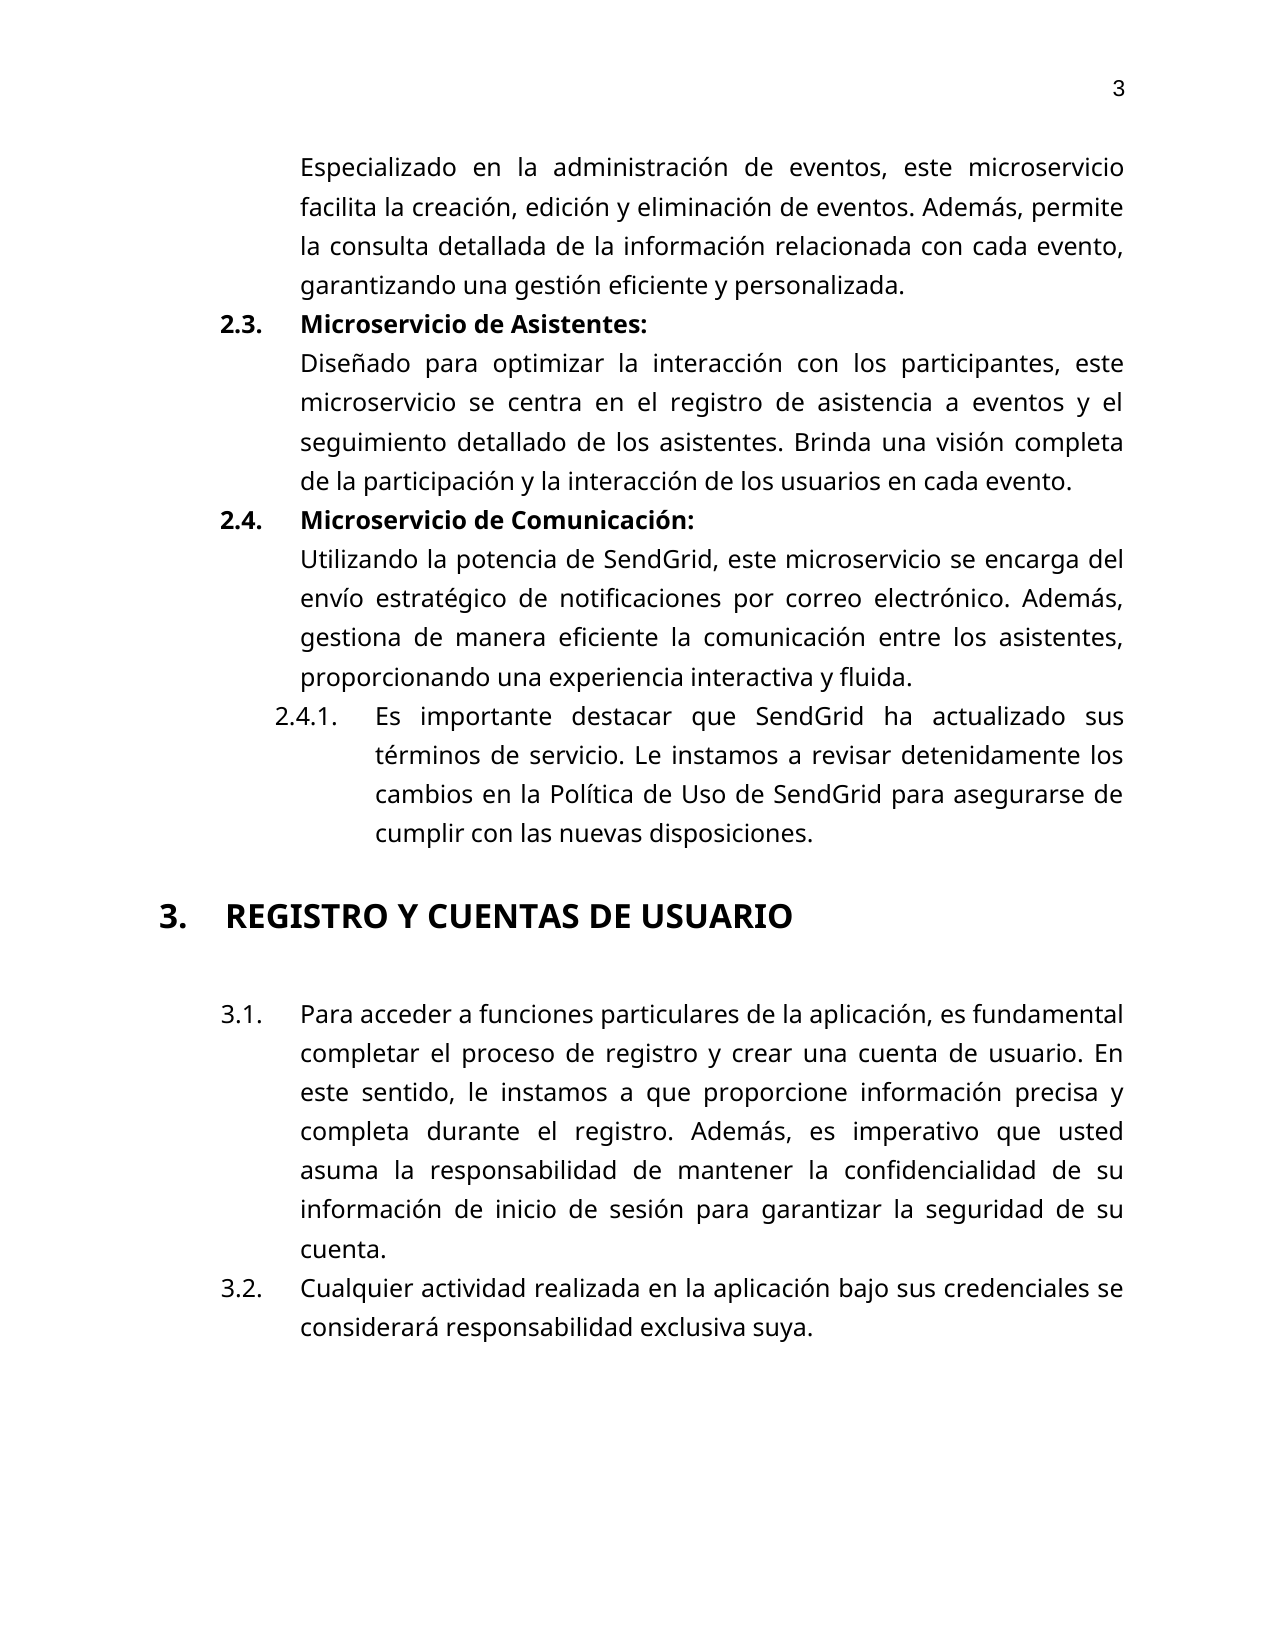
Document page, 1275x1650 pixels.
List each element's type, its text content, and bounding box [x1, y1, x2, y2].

subtitle REGISTRO Y CUENTAS DE USUARIO [187, 892, 1125, 938]
text Diseñado para optimizar la interacción con los participantes, este microservicio se centra en el registro de asistencia a eventos y el seguimiento detallado de los asistentes. Brinda una visión completa de la participación y la interacción de los usuarios en cada evento. [300, 346, 1125, 497]
text Especializado en la administración de eventos, este microservicio facilita la creación, edición y eliminación de eventos. Además, permite la consulta detallada de la información relacionada con cada evento, garantizando una gestión eficiente y personalizada. [300, 150, 1125, 302]
list Microservicio de Comunicación: [262, 502, 1125, 537]
text Utilizando la potencia de SendGrid, este microservicio se encarga del envío estratégico de notificaciones por correo electrónico. Además, gestiona de manera eficiente la comunicación entre los asistentes, proporcionando una experiencia interactiva y fluida. [300, 542, 1125, 693]
list Microservicio de Asistentes: [262, 307, 1125, 341]
list Cualquier actividad realizada en la aplicación bajo sus credenciales se considerará responsabilidad exclusiva suya. [262, 1271, 1125, 1344]
list Es importante destacar que SendGrid ha actualizado sus términos de servicio. Le instamos a revisar detenidamente los cambios en la Política de Uso de SendGrid para asegurarse de cumplir con las nuevas disposiciones. [337, 698, 1125, 850]
list Para acceder a funciones particulares de la aplicación, es fundamental completar el proceso de registro y crear una cuenta de usuario. En este sentido, le instamos a que proporcione información precisa y completa durante el registro. Además, es imperativo que usted asuma la responsabilidad de mantener la confidencialidad de su información de inicio de sesión para garantizar la seguridad de su cuenta. [262, 996, 1125, 1265]
